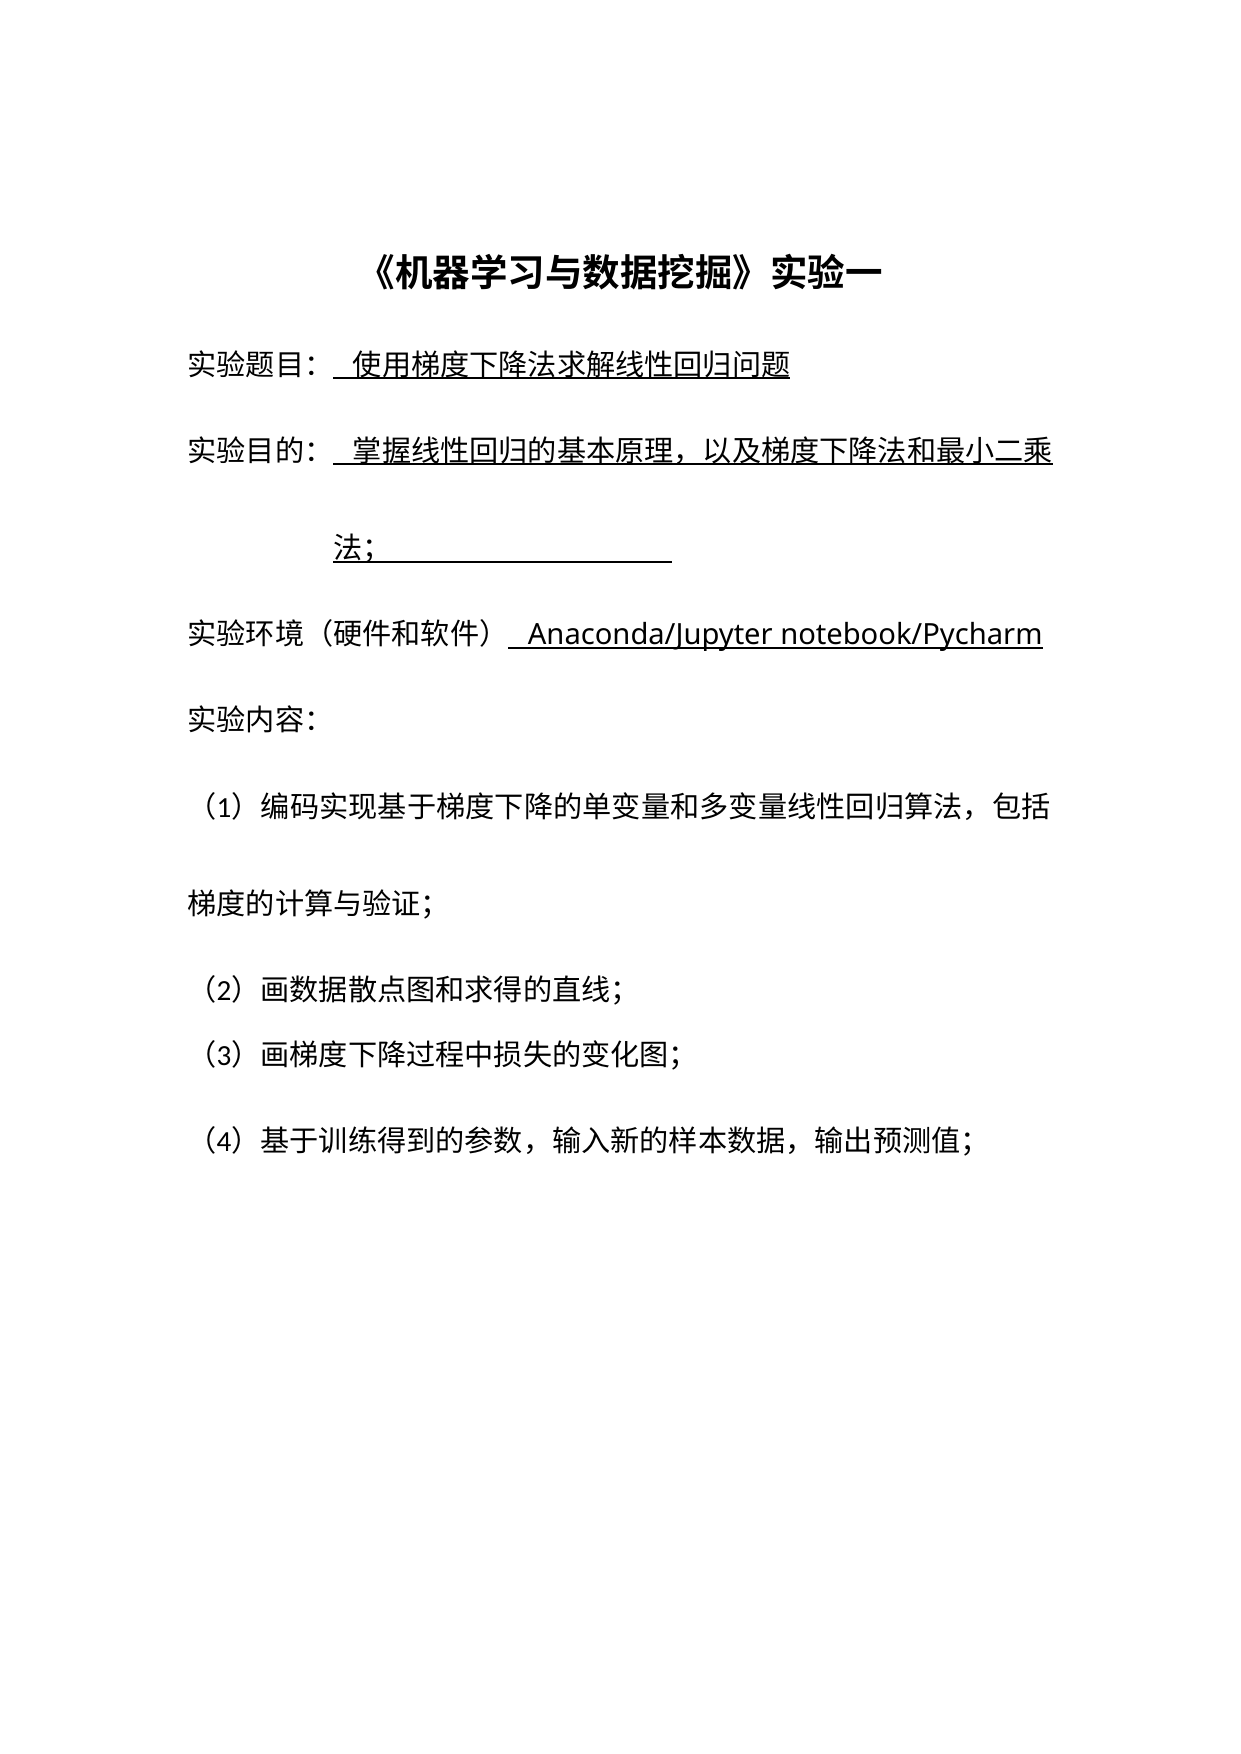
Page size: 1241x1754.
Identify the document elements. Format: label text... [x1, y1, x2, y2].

text 实验题目： 使用梯度下降法求解线性回归问题 [187, 330, 1053, 395]
text 实验环境（硬件和软件） Anaconda/Jupyter notebook/Pycharm [187, 599, 1053, 664]
text 《机器学习与数据挖掘》实验一 [187, 238, 1053, 303]
text 实验内容： [187, 686, 1053, 751]
text （1）编码实现基于梯度下降的单变量和多变量线性回归算法，包括梯度的计算与验证； [187, 772, 1053, 934]
text （3）画梯度下降过程中损失的变化图； [187, 1020, 1053, 1085]
text 实验目的： 掌握线性回归的基本原理，以及梯度下降法和最小二乘法； [187, 416, 1053, 578]
text （4）基于训练得到的参数，输入新的样本数据，输出预测值； [187, 1107, 1053, 1172]
text （2）画数据散点图和求得的直线； [187, 955, 1053, 1020]
